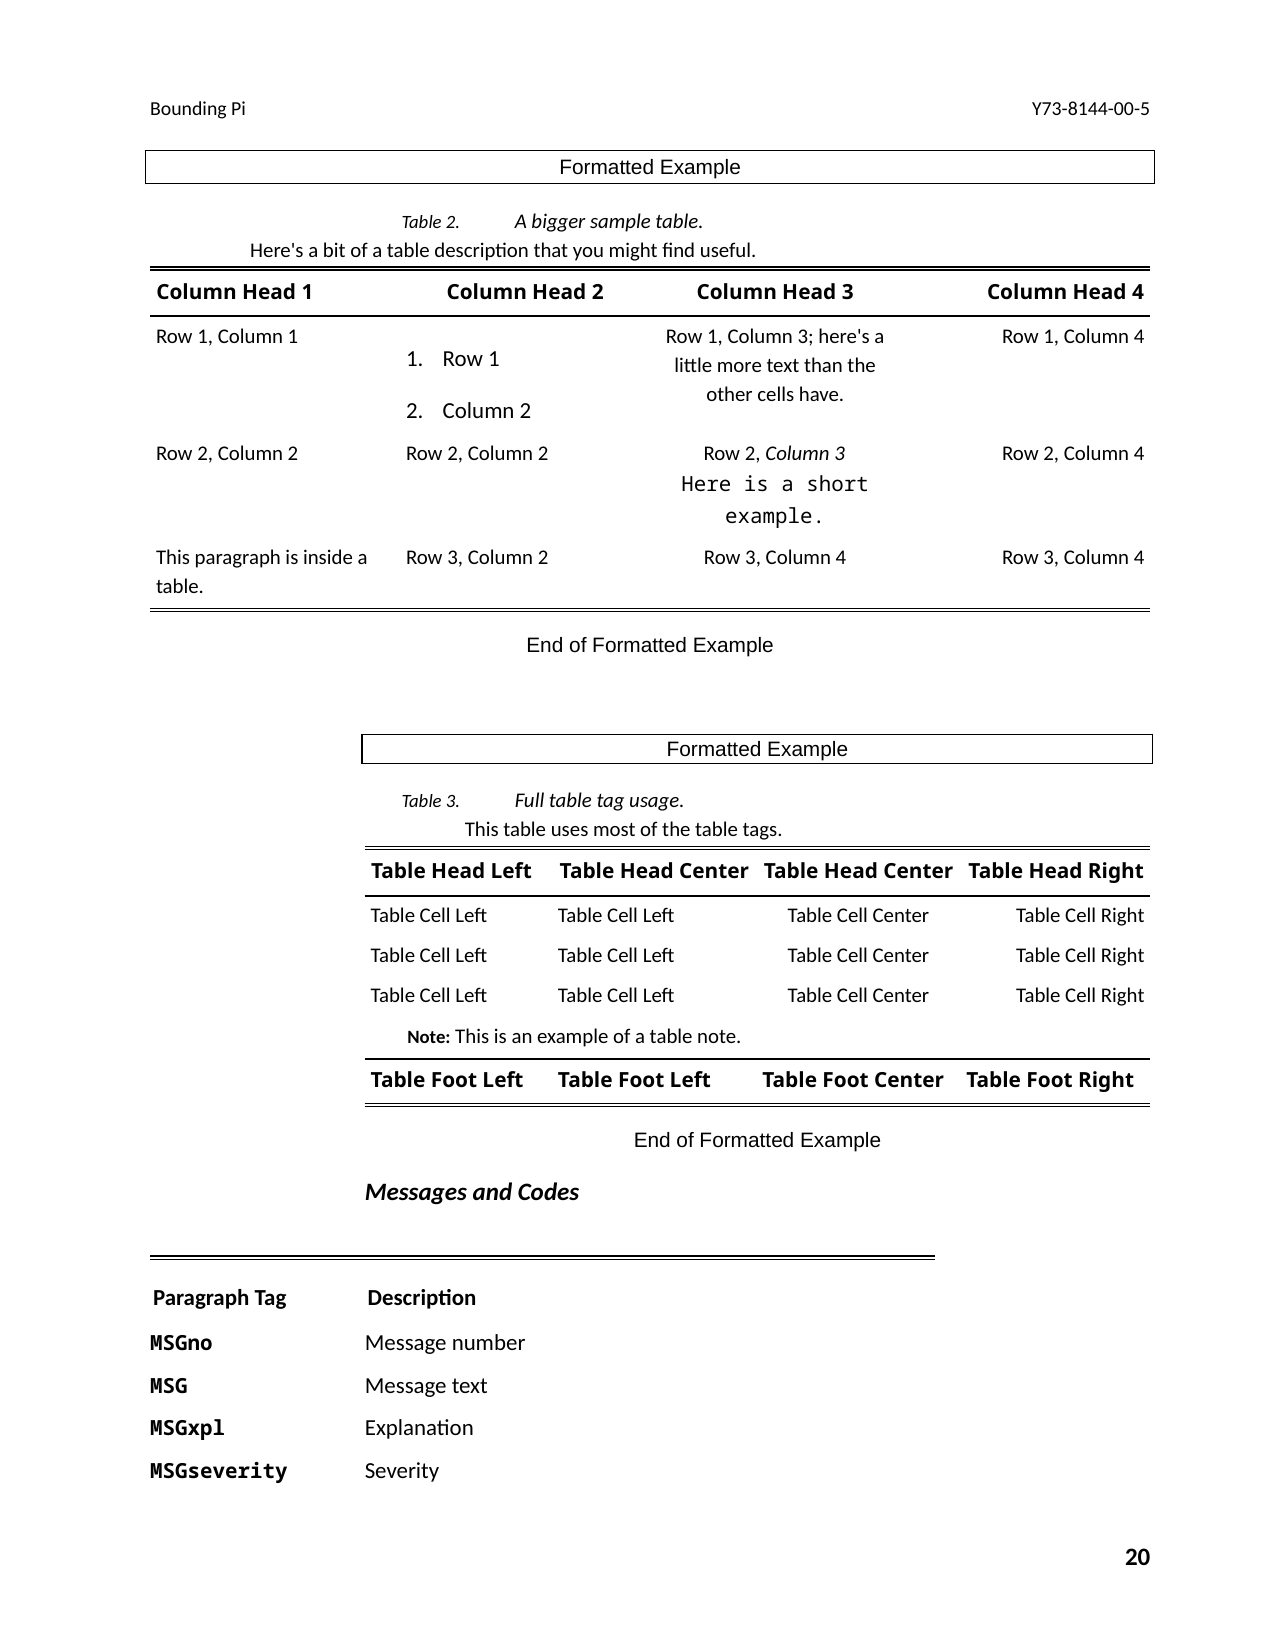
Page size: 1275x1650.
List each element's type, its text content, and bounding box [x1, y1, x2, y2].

table_cell Row 2, Column 3 Here is a short example. [650, 434, 900, 538]
table_cell MSG [150, 1361, 364, 1403]
text A bigger sample table. [401, 208, 1150, 234]
table_cell Table Cell Right [960, 897, 1150, 937]
table_cell Row 2, Column 2 [150, 434, 400, 538]
text End of Formatted Example [364, 1128, 1150, 1152]
table_cell Table Foot Left [552, 1060, 756, 1103]
table_cell Table Cell Right [960, 977, 1150, 1017]
table_cell Row 2, Column 4 [900, 434, 1150, 538]
table_cell Row 1, Column 4 [900, 317, 1150, 434]
table_header Table Head Right [960, 850, 1150, 894]
table_cell Message number [365, 1318, 935, 1361]
table_cell Table Foot Center [756, 1060, 960, 1103]
text End of Formatted Example [150, 633, 1150, 657]
table_cell MSGno [150, 1318, 364, 1361]
table_cell Row 3, Column 4 [650, 539, 900, 608]
table_cell Row 2, Column 2 [400, 434, 650, 538]
table_header Description [365, 1260, 935, 1318]
text Formatted Example [363, 735, 1152, 763]
table_cell Note: This is an example of a table note. [365, 1017, 1150, 1057]
table_cell Table Cell Right [960, 937, 1150, 977]
table_cell Message text [365, 1361, 935, 1403]
table_cell This paragraph is inside a table. [150, 539, 400, 608]
text Formatted Example [146, 151, 1154, 183]
table_cell Table Foot Left [365, 1060, 552, 1103]
table_cell Table Foot Right [960, 1060, 1150, 1103]
table_cell Explanation [365, 1403, 935, 1446]
table_cell Row 3, Column 4 [900, 539, 1150, 608]
list Here's a bit of a table description that you might find useful. [250, 237, 1150, 263]
table_cell Table Cell Left [552, 937, 756, 977]
table_cell Table Cell Center [756, 897, 960, 937]
table_cell MSGxpl [150, 1403, 364, 1446]
table_cell Table Cell Left [552, 977, 756, 1017]
table_cell Table Cell Left [365, 937, 552, 977]
table_cell Row 1, Column 1 [150, 317, 400, 434]
list This table uses most of the table tags. [464, 817, 1150, 842]
table_cell Table Cell Left [552, 897, 756, 937]
table_cell Row 1 Column 2 [400, 317, 650, 434]
table_cell Table Cell Center [756, 937, 960, 977]
table_header Table Head Left [365, 850, 552, 894]
table_cell Row 3, Column 2 [400, 539, 650, 608]
table_header Column Head 1 [150, 271, 400, 315]
table_header Table Head Center [552, 850, 756, 894]
table_cell Row 1, Column 3; here's a little more text than the other cells have. [650, 317, 900, 434]
table_cell MSGseverity [150, 1446, 364, 1488]
table_header Column Head 4 [900, 271, 1150, 315]
table_header Column Head 2 [400, 271, 650, 315]
table_cell Table Cell Left [365, 897, 552, 937]
table_cell Table Cell Left [365, 977, 552, 1017]
table_header Table Head Center [756, 850, 960, 894]
table_header Paragraph Tag [150, 1260, 364, 1318]
subtitle Messages and Codes [364, 1176, 1150, 1207]
table_cell Severity [365, 1446, 935, 1488]
table_header Column Head 3 [650, 271, 900, 315]
text Full table tag usage. [401, 788, 1150, 813]
table_cell Table Cell Center [756, 977, 960, 1017]
